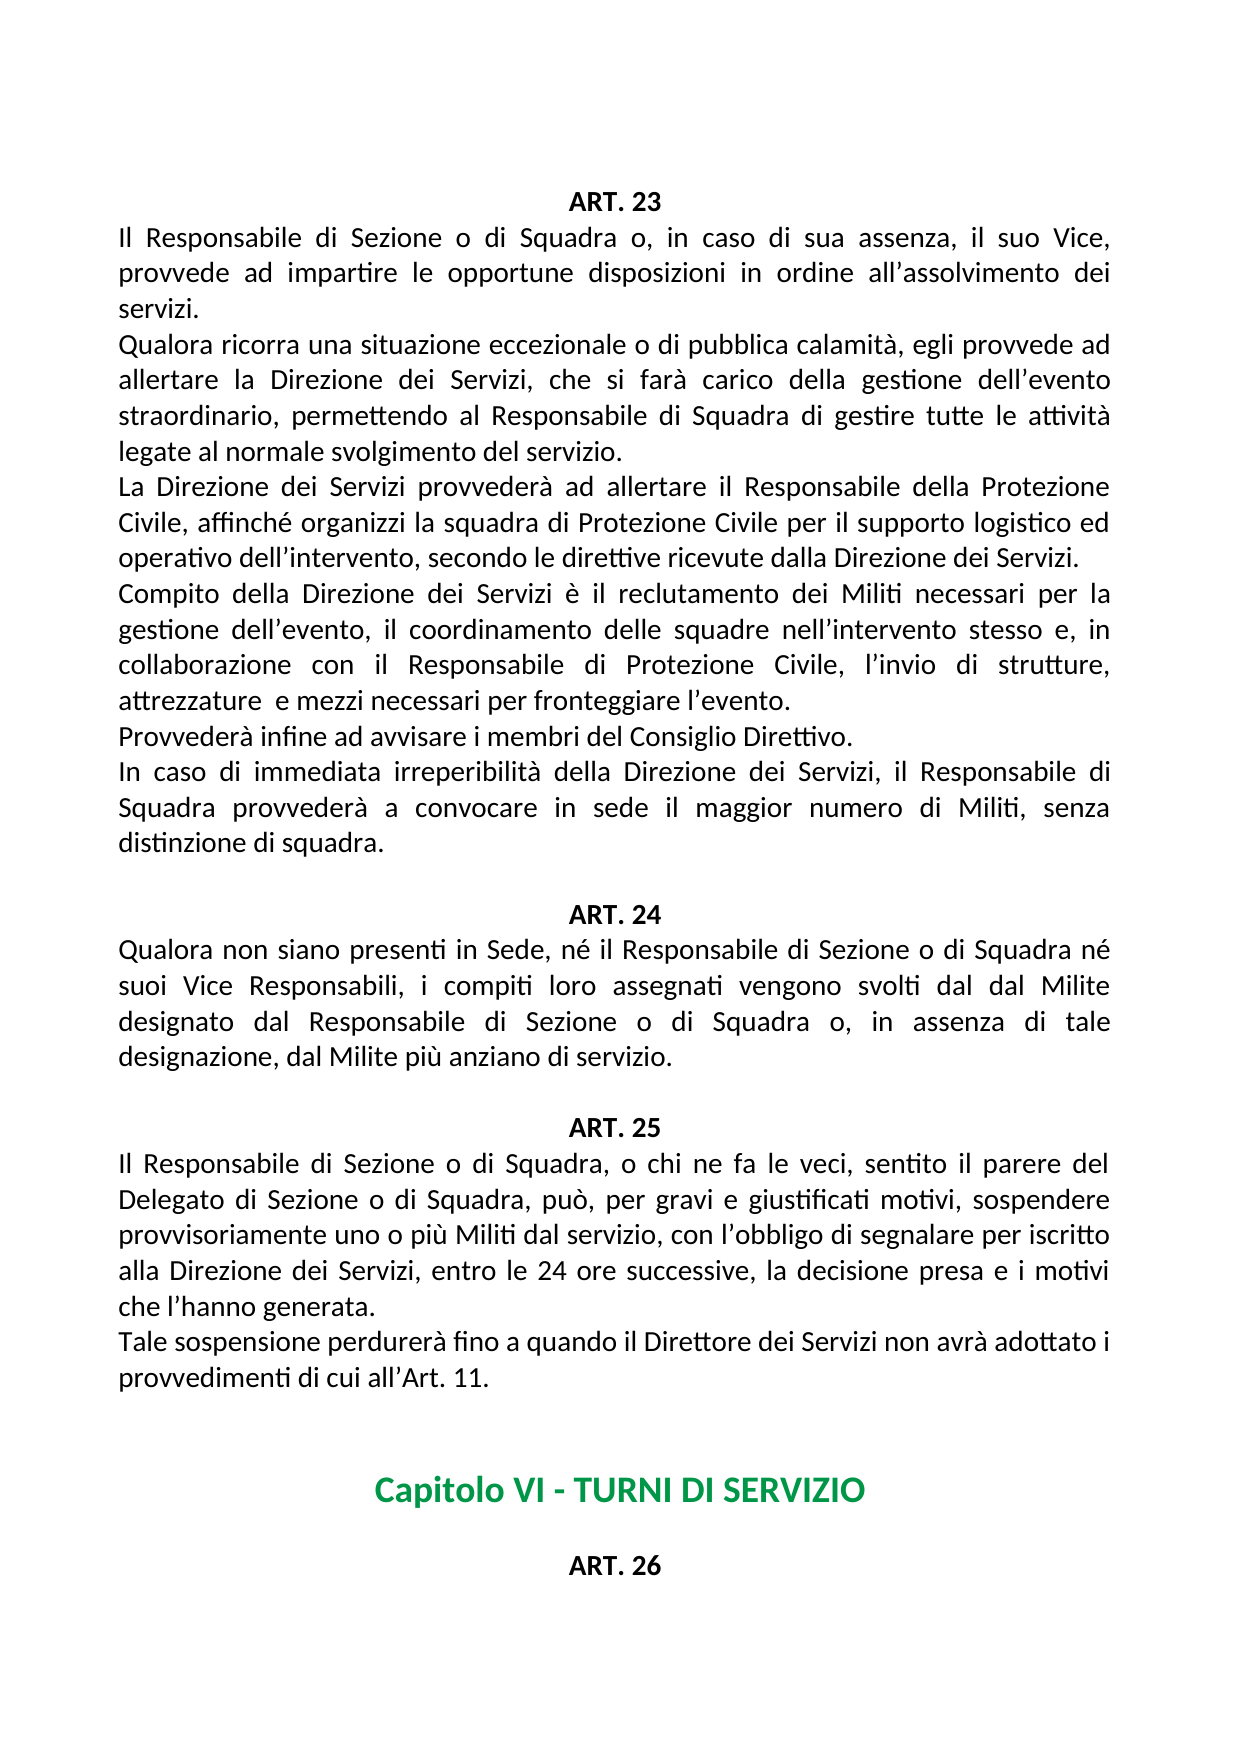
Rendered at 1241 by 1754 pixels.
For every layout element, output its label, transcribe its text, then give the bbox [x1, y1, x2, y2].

text In caso di immediata irreperibilità della Direzione dei Servizi, il Responsabile di Squadra provvederà a convocare in sede il maggior numero di Militi, senza distinzione di squadra. [118, 753, 1112, 860]
text ART. 26 [118, 1547, 1112, 1583]
text Il Responsabile di Sezione o di Squadra o, in caso di sua assenza, il suo Vice, provvede ad impartire le opportune disposizioni in ordine all’assolvimento dei servizi. [118, 219, 1112, 326]
text Qualora ricorra una situazione eccezionale o di pubblica calamità, egli provvede ad allertare la Direzione dei Servizi, che si farà carico della gestione dell’evento straordinario, permettendo al Responsabile di Squadra di gestire tutte le attività legate al normale svolgimento del servizio. [118, 326, 1112, 468]
text Provvederà infine ad avvisare i membri del Consiglio Direttivo. [118, 718, 1112, 753]
text Il Responsabile di Sezione o di Squadra, o chi ne fa le veci, sentito il parere del Delegato di Sezione o di Squadra, può, per gravi e giustificati motivi, sospendere provvisoriamente uno o più Militi dal servizio, con l’obbligo di segnalare per iscritto alla Direzione dei Servizi, entro le 24 ore successive, la decisione presa e i motivi che l’hanno generata. [118, 1145, 1112, 1323]
text Qualora non siano presenti in Sede, né il Responsabile di Sezione o di Squadra né suoi Vice Responsabili, i compiti loro assegnati vengono svolti dal dal Milite designato dal Responsabile di Sezione o di Squadra o, in assenza di tale designazione, dal Milite più anziano di servizio. [118, 931, 1112, 1074]
text Tale sospensione perdurerà fino a quando il Direttore dei Servizi non avrà adottato i provvedimenti di cui all’Art. 11. [118, 1323, 1112, 1394]
text ART. 24 [118, 896, 1112, 931]
text La Direzione dei Servizi provvederà ad allertare il Responsabile della Protezione Civile, affinché organizzi la squadra di Protezione Civile per il supporto logistico ed operativo dell’intervento, secondo le direttive ricevute dalla Direzione dei Servizi. [118, 468, 1112, 575]
text Compito della Direzione dei Servizi è il reclutamento dei Militi necessari per la gestione dell’evento, il coordinamento delle squadre nell’intervento stesso e, in collaborazione con il Responsabile di Protezione Civile, l’invio di strutture, attrezzature e mezzi necessari per fronteggiare l’evento. [118, 575, 1112, 718]
text Capitolo VI - TURNI DI SERVIZIO [118, 1466, 1122, 1512]
text ART. 23 [118, 183, 1112, 219]
text ART. 25 [118, 1109, 1112, 1145]
